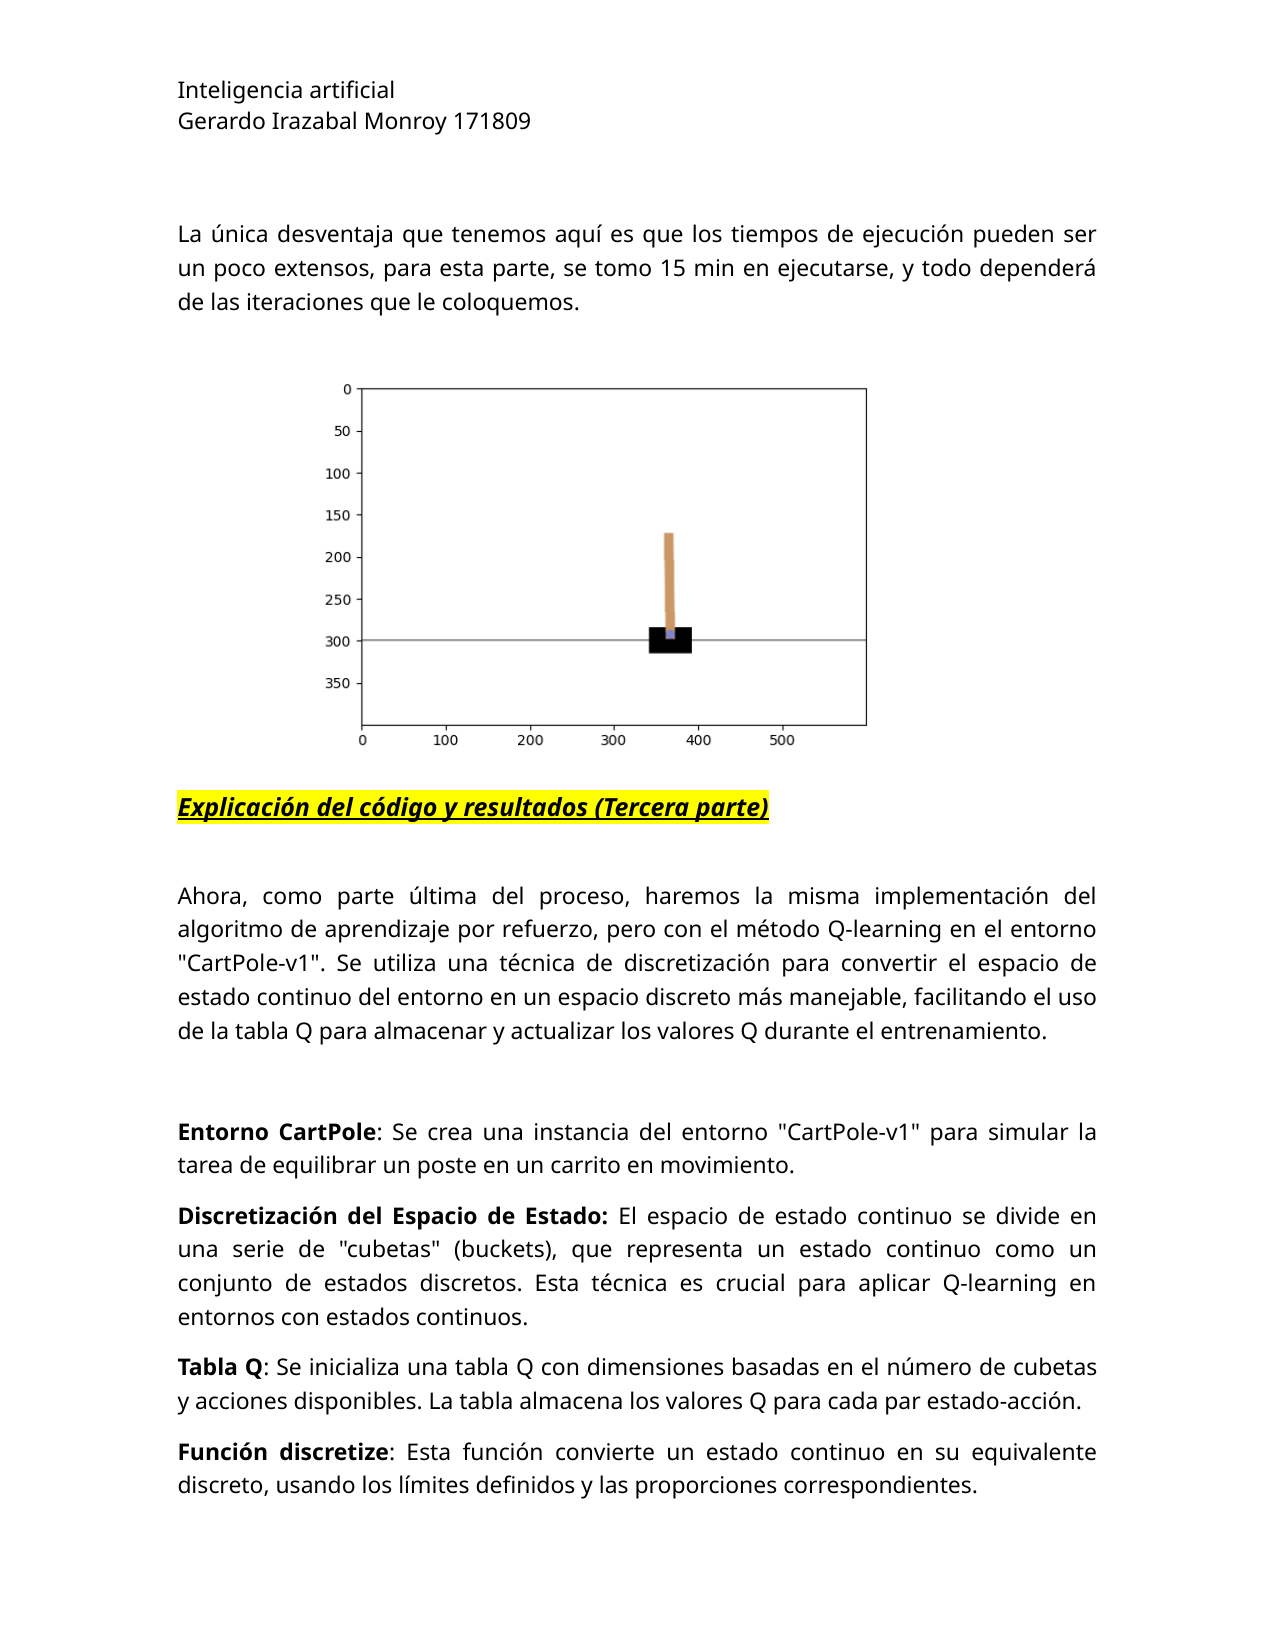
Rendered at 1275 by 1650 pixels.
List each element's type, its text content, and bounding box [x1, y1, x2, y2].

text Ahora, como parte última del proceso, haremos la misma implementación del algoritmo de aprendizaje por refuerzo, pero con el método Q-learning en el entorno "CartPole-v1". Se utiliza una técnica de discretización para convertir el espacio de estado continuo del entorno en un espacio discreto más manejable, facilitando el uso de la tabla Q para almacenar y actualizar los valores Q durante el entrenamiento. [177, 843, 1098, 1046]
text Función discretize: Esta función convierte un estado continuo en su equivalente discreto, usando los límites definidos y las proporciones correspondientes. [177, 1435, 1098, 1500]
text La única desventaja que tenemos aquí es que los tiempos de ejecución pueden ser un poco extensos, para esta parte, se tomo 15 min en ejecutarse, y todo dependerá de las iteraciones que le coloquemos. [177, 218, 1098, 317]
text Explicación del código y resultados (Tercera parte) [177, 789, 1098, 824]
picture [323, 377, 882, 759]
text Discretización del Espacio de Estado: El espacio de estado continuo se divide en una serie de "cubetas" (buckets), que representa un estado continuo como un conjunto de estados discretos. Esta técnica es crucial para aplicar Q-learning en entornos con estados continuos. [177, 1199, 1098, 1332]
text Entorno CartPole: Se crea una instancia del entorno "CartPole-v1" para simular la tarea de equilibrar un poste en un carrito en movimiento. [177, 1115, 1098, 1180]
text Tabla Q: Se inicializa una tabla Q con dimensiones basadas en el número de cubetas y acciones disponibles. La tabla almacena los valores Q para cada par estado-acción. [177, 1351, 1098, 1416]
